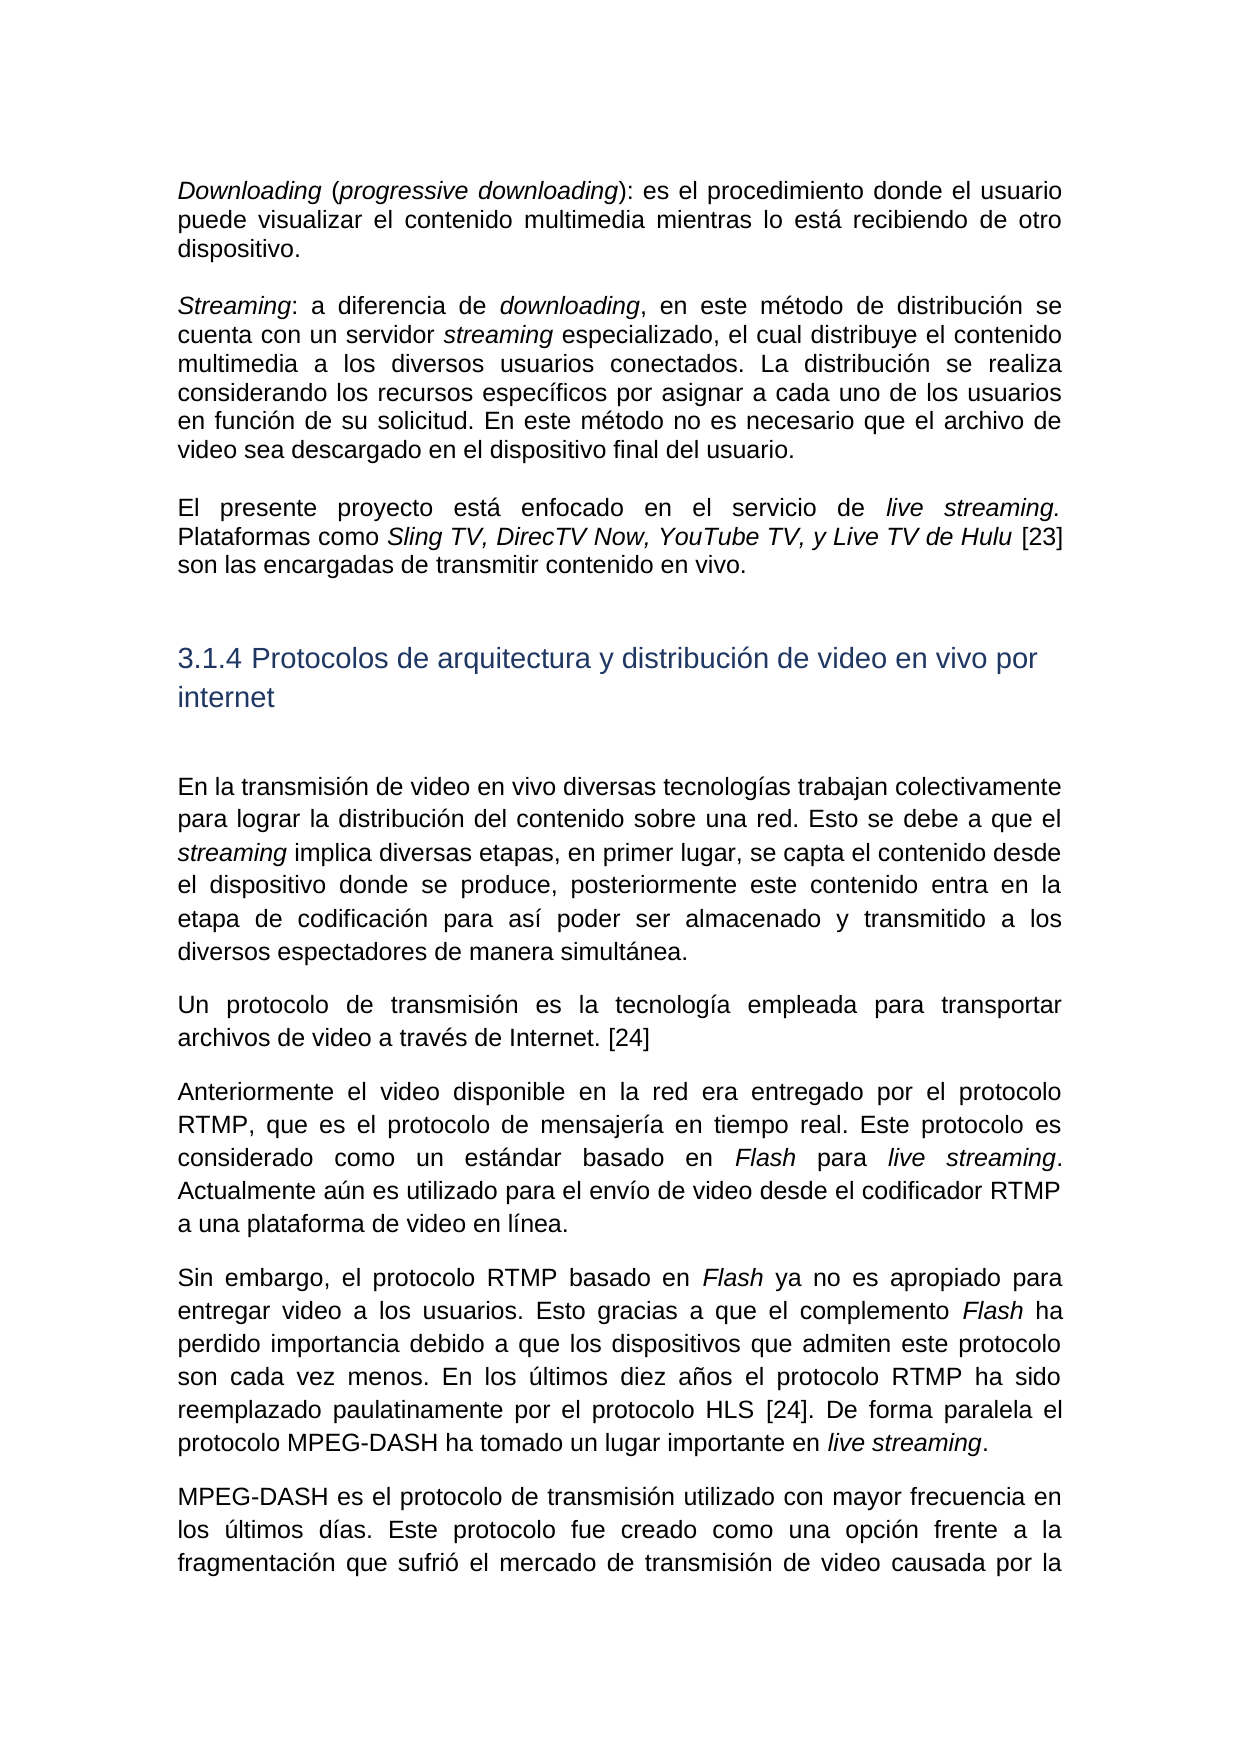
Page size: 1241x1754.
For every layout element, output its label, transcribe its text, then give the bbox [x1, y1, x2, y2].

text Downloading (progressive downloading): es el procedimiento donde el usuario puede visualizar el contenido multimedia mientras lo está recibiendo de otro dispositivo. [177, 176, 1063, 263]
text Anteriormente el video disponible en la red era entregado por el protocolo RTMP, que es el protocolo de mensajería en tiempo real. Este protocolo es considerado como un estándar basado en Flash para live streaming. Actualmente aún es utilizado para el envío de video desde el codificador RTMP a una plataforma de video en línea. [177, 1077, 1063, 1238]
text El presente proyecto está enfocado en el servicio de live streaming. Plataformas como Sling TV, DirecTV Now, YouTube TV, y Live TV de Hulu son las encargadas de transmitir contenido en vivo. [177, 493, 1063, 579]
subtitle 3.1.4 Protocolos de arquitectura y distribución de video en vivo por internet [177, 641, 1063, 713]
text Streaming: a diferencia de downloading, en este método de distribución se cuenta con un servidor streaming especializado, el cual distribuye el contenido multimedia a los diversos usuarios conectados. La distribución se realiza considerando los recursos específicos por asignar a cada uno de los usuarios en función de su solicitud. En este método no es necesario que el archivo de video sea descargado en el dispositivo final del usuario. [177, 291, 1063, 464]
text En la transmisión de video en vivo diversas tecnologías trabajan colectivamente para lograr la distribución del contenido sobre una red. Esto se debe a que el streaming implica diversas etapas, en primer lugar, se capta el contenido desde el dispositivo donde se produce, posteriormente este contenido entra en la etapa de codificación para así poder ser almacenado y transmitido a los diversos espectadores de manera simultánea. [177, 771, 1063, 965]
text Un protocolo de transmisión es la tecnología empleada para transportar archivos de video a través de Internet. [177, 990, 1063, 1052]
